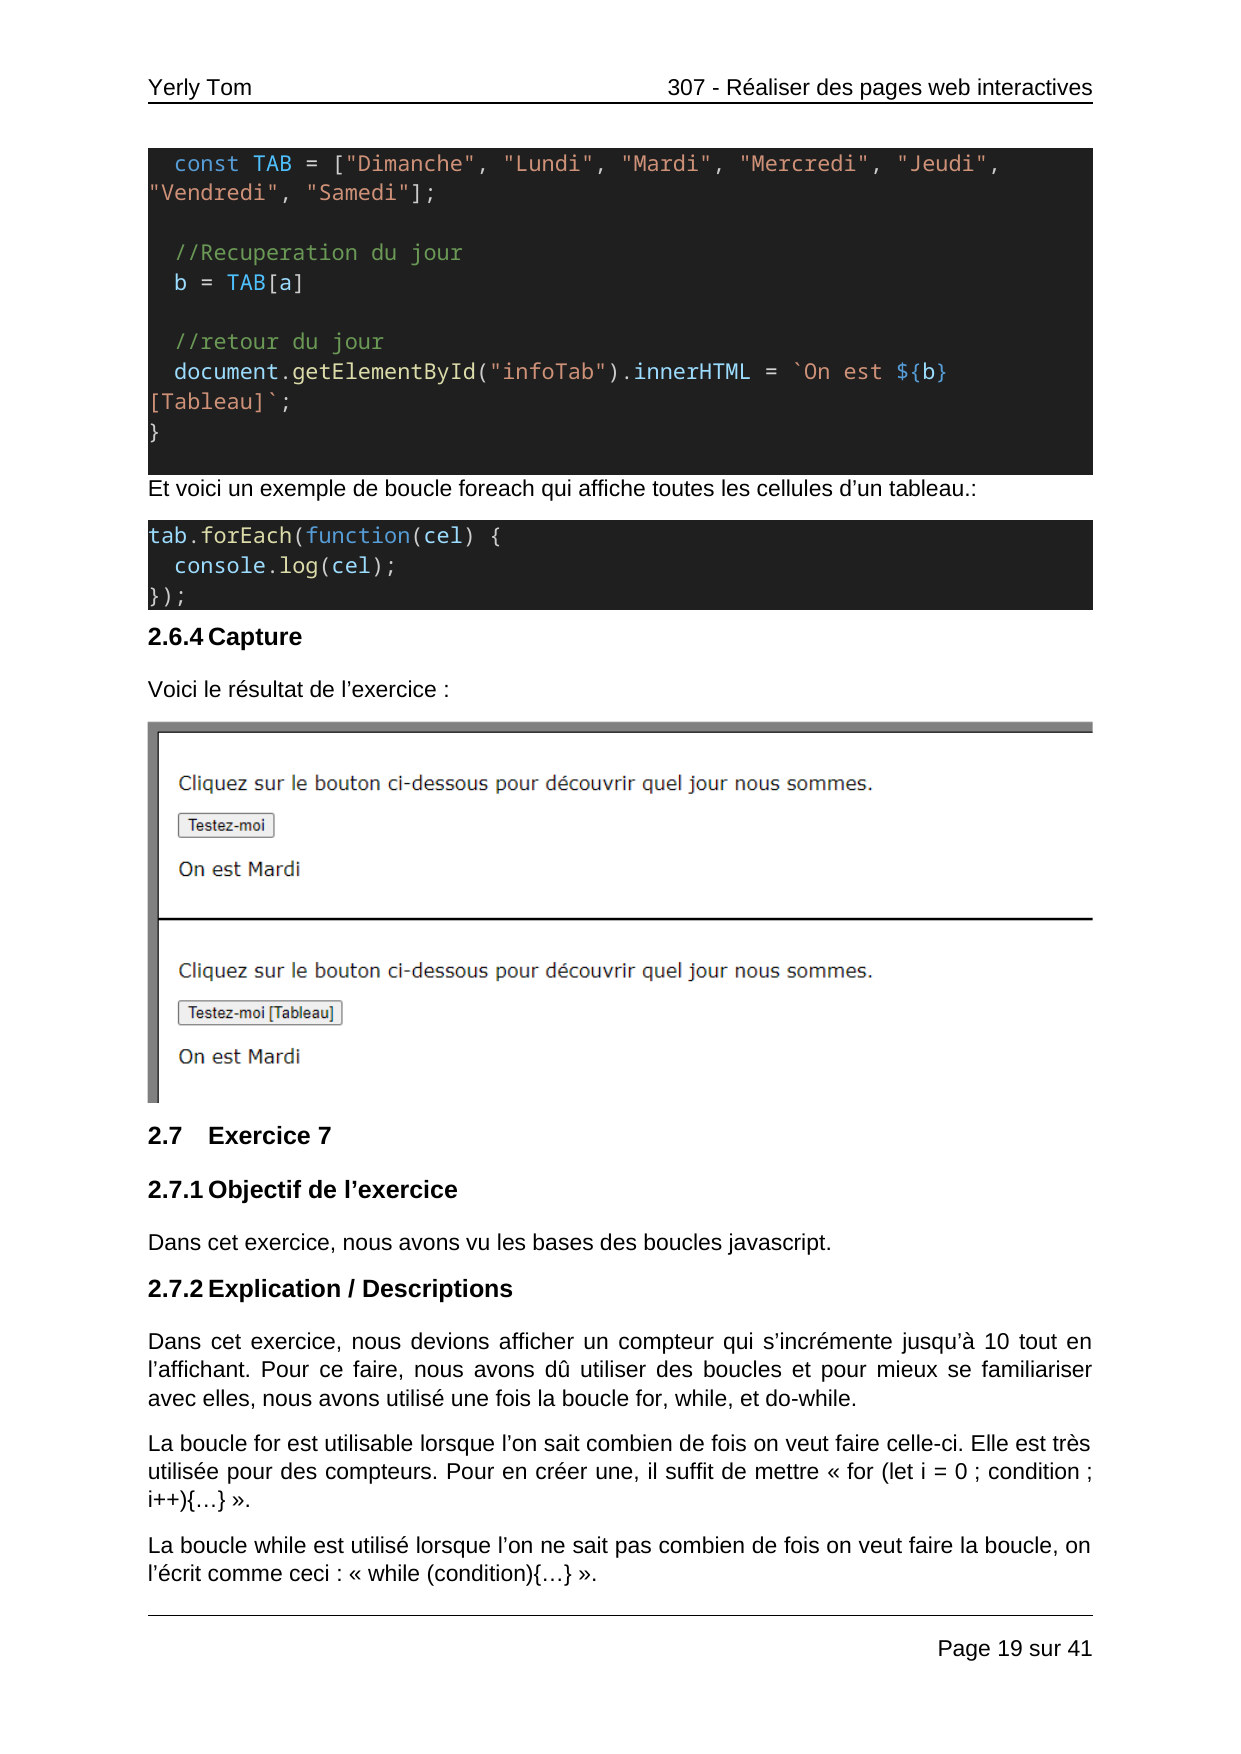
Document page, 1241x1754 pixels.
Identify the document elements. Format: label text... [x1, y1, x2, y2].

picture [147, 721, 1093, 1103]
text }); [148, 580, 1093, 610]
text //retour du jour [148, 326, 1093, 356]
text const TAB = ["Dimanche", "Lundi", "Mardi", "Mercredi", "Jeudi", "Vendredi", "Samedi"]; [148, 148, 1093, 207]
text Dans cet exercice, nous devions afficher un compteur qui s’incrémente jusqu’à 10 tout en l’affichant. Pour ce faire, nous avons dû utiliser des boucles et pour mieux se familiariser avec elles, nous avons utilisé une fois la boucle for, while, et do-while. [148, 1328, 1093, 1411]
text La boucle while est utilisé lorsque l’on ne sait pas combien de fois on veut faire la boucle, on l’écrit comme ceci : « while (condition){…} ». [148, 1532, 1093, 1586]
text La boucle for est utilisable lorsque l’on sait combien de fois on veut faire celle-ci. Elle est très utilisée pour des compteurs. Pour en créer une, il suffit de mettre « for (let i = 0 ; condition ; i++){…} ». [148, 1429, 1093, 1513]
subtitle Explication / Descriptions [148, 1274, 1093, 1303]
text tab.forEach(function(cel) { [148, 520, 1093, 550]
text Voici le résultat de l’exercice : [148, 676, 1093, 702]
text Et voici un exemple de boucle foreach qui affiche toutes les cellules d’un tableau.: [148, 475, 1093, 502]
subtitle Objectif de l’exercice [148, 1175, 1093, 1204]
text b = TAB[a] [148, 267, 1093, 297]
text console.log(cel); [148, 550, 1093, 580]
text } [148, 416, 1093, 446]
subtitle Exercice 7 [148, 1121, 1093, 1150]
text //Recuperation du jour [148, 237, 1093, 267]
text Dans cet exercice, nous avons vu les bases des boucles javascript. [148, 1229, 1093, 1255]
text document.getElementById("infoTab").innerHTML = `On est ${b} [Tableau]`; [148, 356, 1093, 416]
subtitle Capture [148, 622, 1093, 651]
